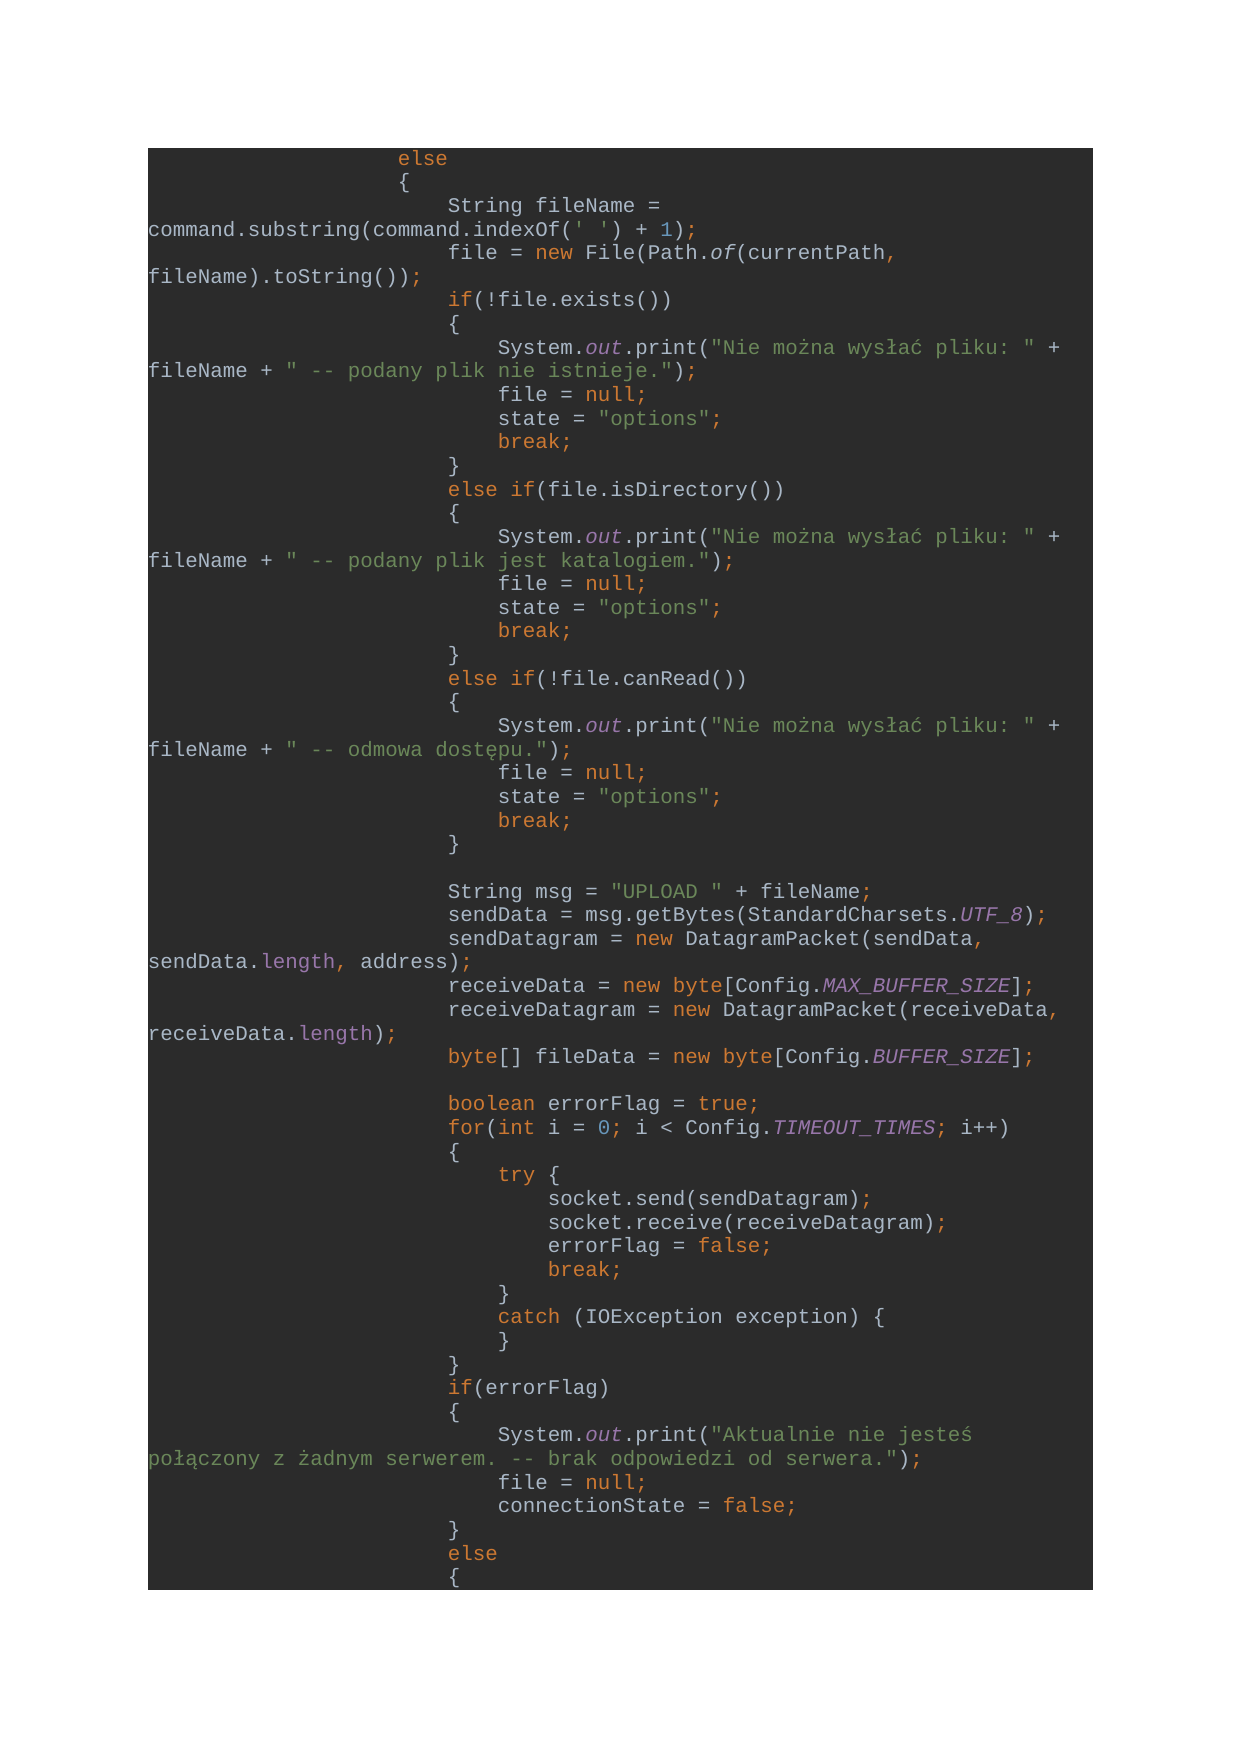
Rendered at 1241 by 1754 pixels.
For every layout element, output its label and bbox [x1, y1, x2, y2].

text [148, 148, 1093, 1590]
